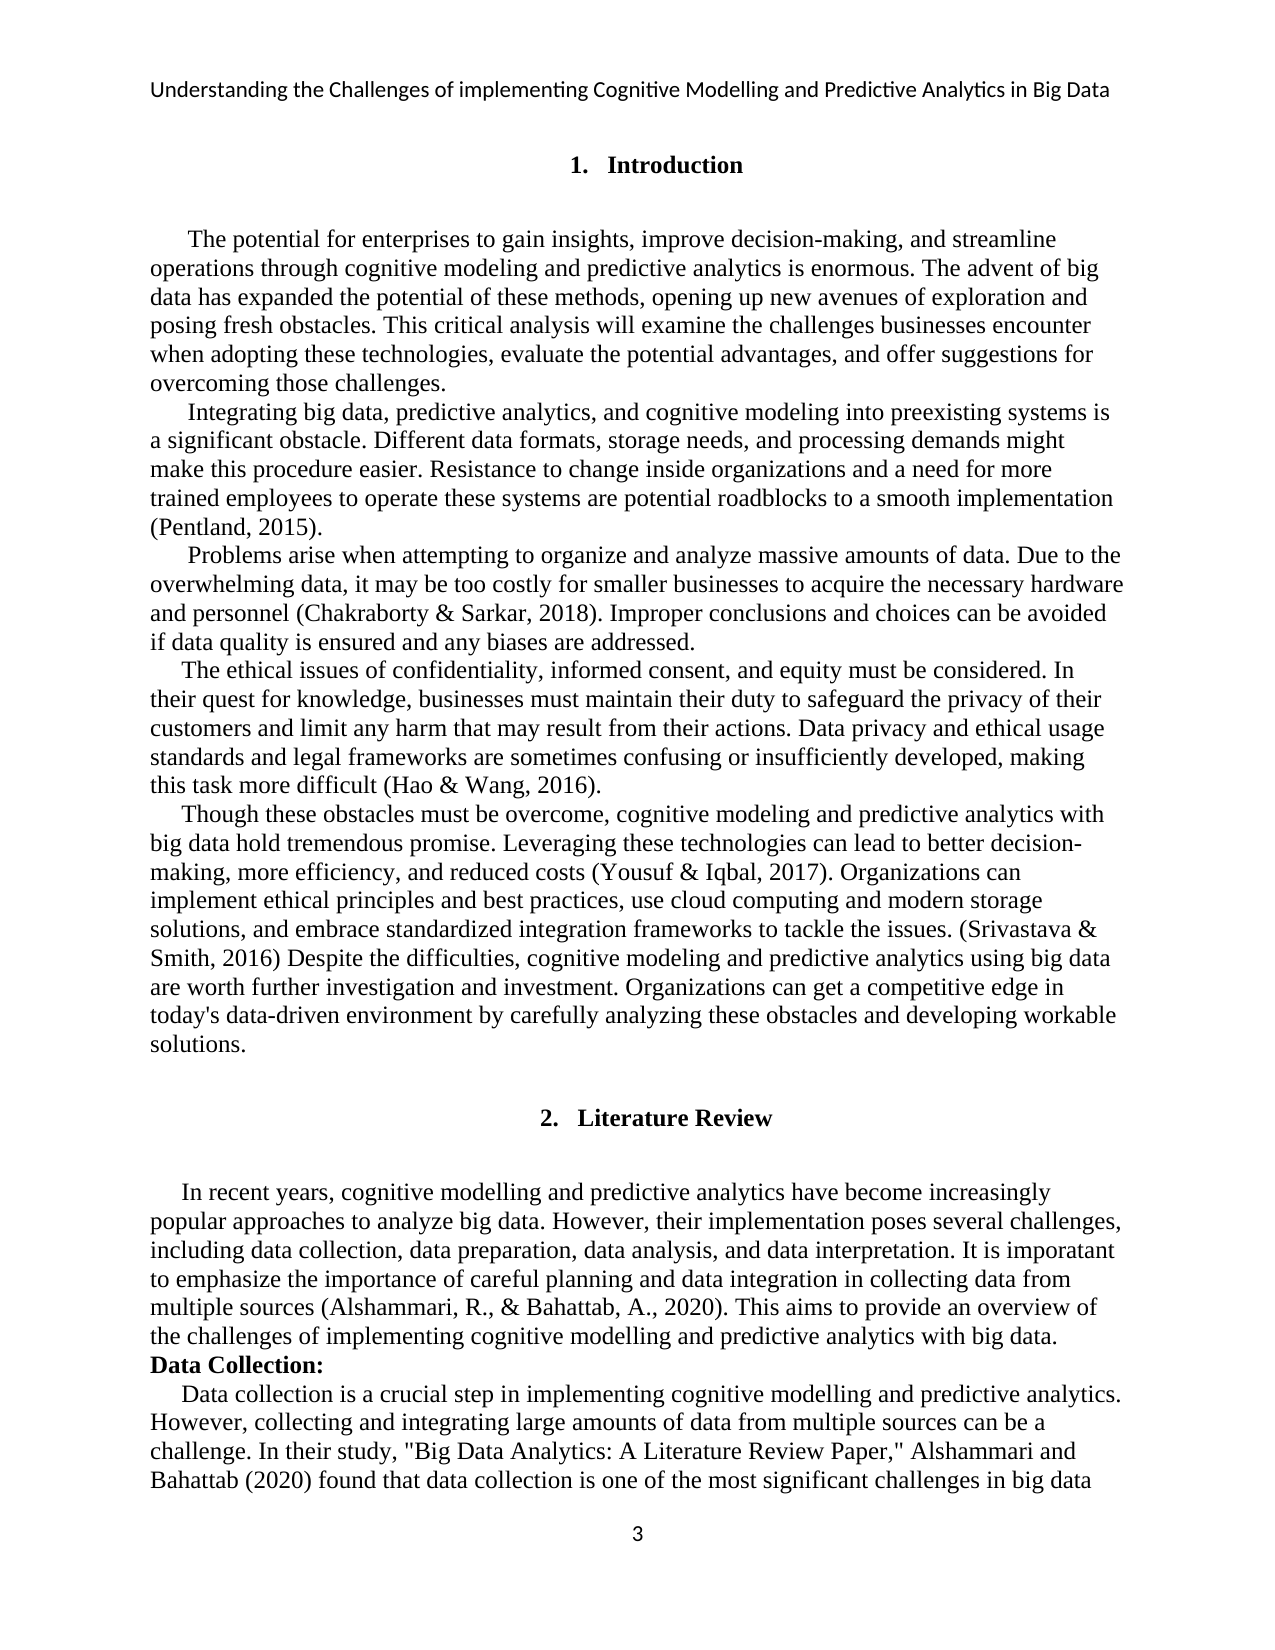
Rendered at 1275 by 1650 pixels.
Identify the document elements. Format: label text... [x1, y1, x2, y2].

text The potential for enterprises to gain insights, improve decision-making, and streamline operations through cognitive modeling and predictive analytics is enormous. The advent of big data has expanded the potential of these methods, opening up new avenues of exploration and posing fresh obstacles. This critical analysis will examine the challenges businesses encounter when adopting these technologies, evaluate the potential advantages, and offer suggestions for overcoming those challenges. [150, 224, 1125, 397]
text In recent years, cognitive modelling and predictive analytics have become increasingly popular approaches to analyze big data. However, their implementation poses several challenges, including data collection, data preparation, data analysis, and data interpretation. It is imporatant to emphasize the importance of careful planning and data integration in collecting data from multiple sources (Alshammari, R., & Bahattab, A., 2020). This aims to provide an overview of the challenges of implementing cognitive modelling and predictive analytics with big data. [150, 1177, 1125, 1350]
text The ethical issues of confidentiality, informed consent, and equity must be considered. In their quest for knowledge, businesses must maintain their duty to safeguard the privacy of their customers and limit any harm that may result from their actions. Data privacy and ethical usage standards and legal frameworks are sometimes confusing or insufficiently developed, making this task more difficult (Hao & Wang, 2016). [150, 655, 1125, 799]
text Data Collection: [150, 1350, 1125, 1379]
text Integrating big data, predictive analytics, and cognitive modeling into preexisting systems is a significant obstacle. Different data formats, storage needs, and processing demands might make this procedure easier. Resistance to change inside organizations and a need for more trained employees to operate these systems are potential roadblocks to a smooth implementation (Pentland, 2015). [150, 397, 1125, 540]
text Problems arise when attempting to organize and analyze massive amounts of data. Due to the overwhelming data, it may be too costly for smaller businesses to acquire the necessary hardware and personnel (Chakraborty & Sarkar, 2018). Improper conclusions and choices can be avoided if data quality is ensured and any biases are addressed. [150, 540, 1125, 655]
list Literature Review [187, 1103, 1125, 1132]
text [150, 1379, 1125, 1494]
text Though these obstacles must be overcome, cognitive modeling and predictive analytics with big data hold tremendous promise. Leveraging these technologies can lead to better decision-making, more efficiency, and reduced costs (Yousuf & Iqbal, 2017). Organizations can implement ethical principles and best practices, use cloud computing and modern storage solutions, and embrace standardized integration frameworks to tackle the issues. (Srivastava & Smith, 2016) Despite the difficulties, cognitive modeling and predictive analytics using big data are worth further investigation and investment. Organizations can get a competitive edge in today's data-driven environment by carefully analyzing these obstacles and developing workable solutions. [150, 799, 1125, 1058]
list Introduction [187, 150, 1125, 179]
